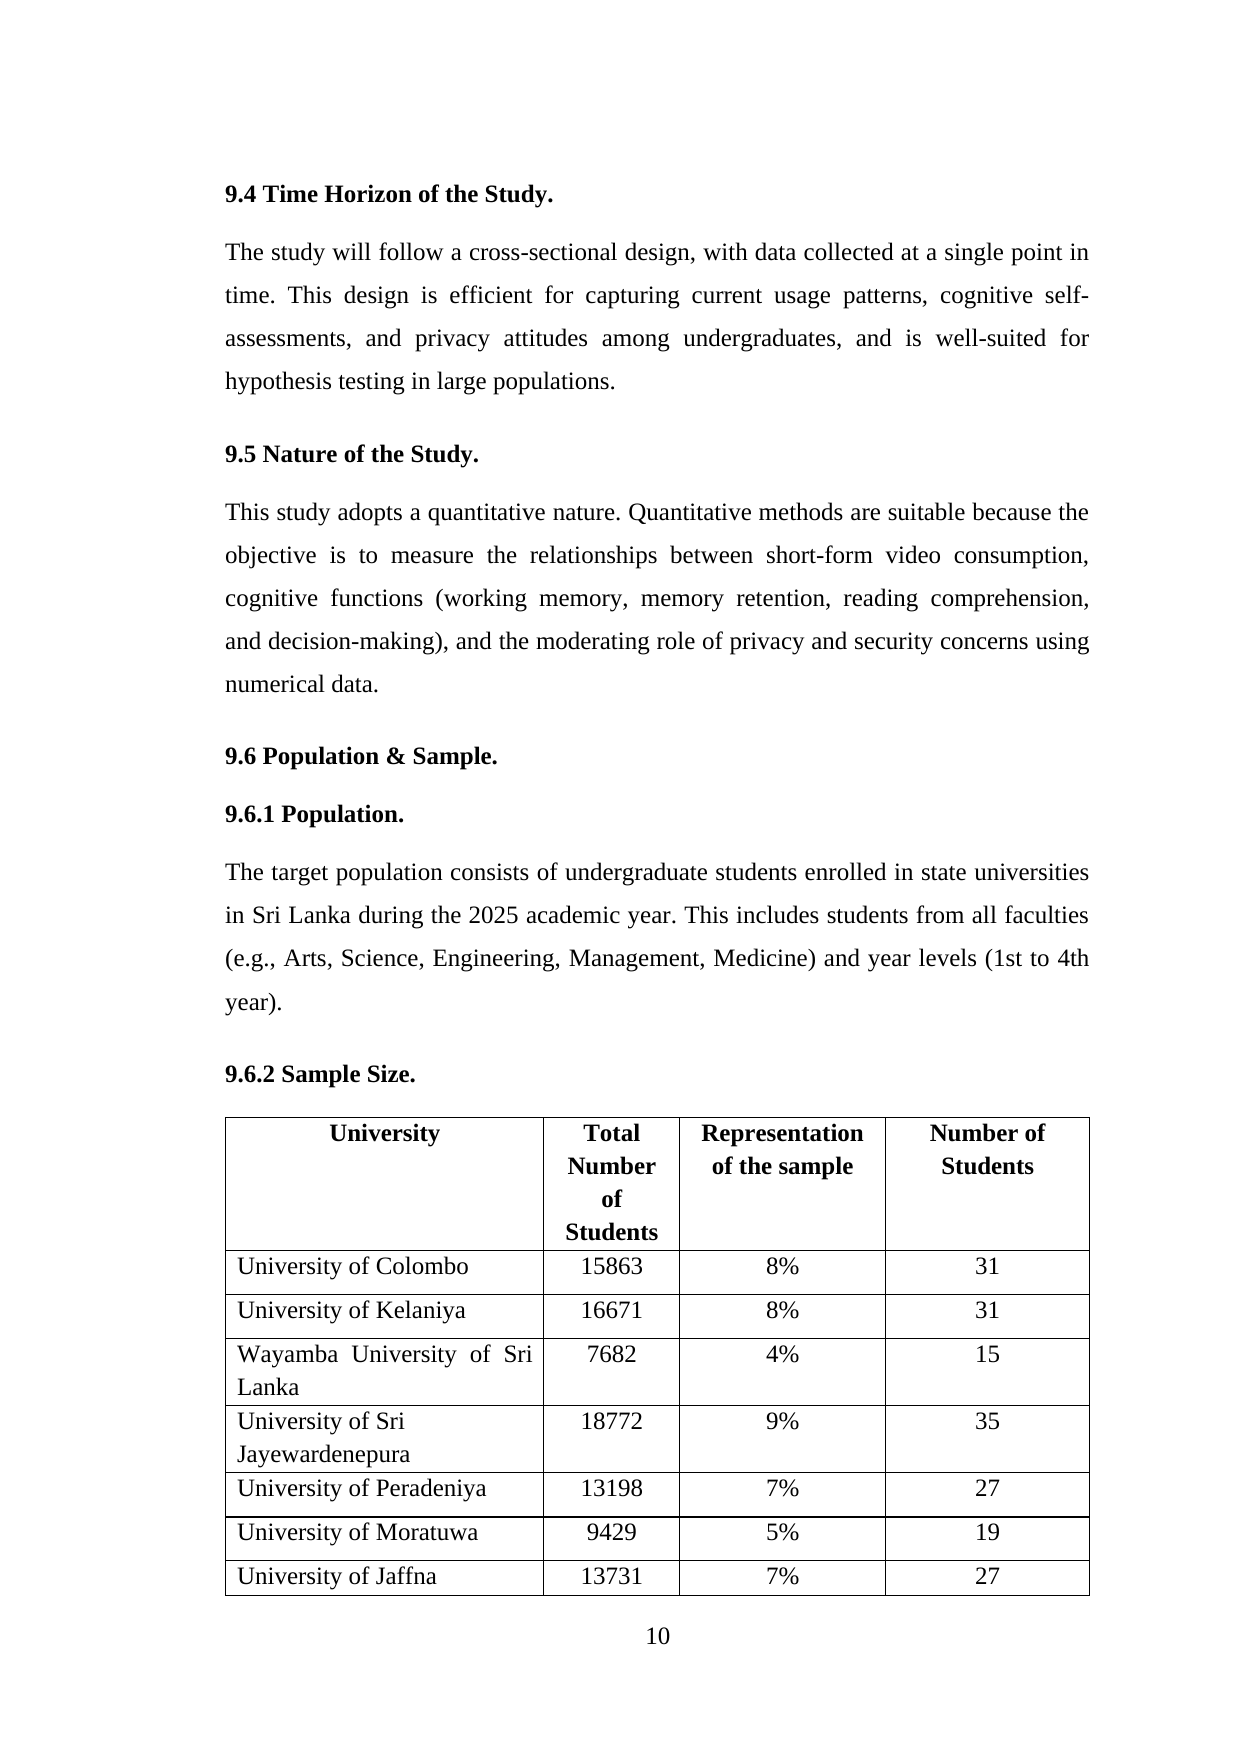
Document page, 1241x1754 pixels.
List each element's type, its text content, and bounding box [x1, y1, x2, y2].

table_cell 9429 [544, 1518, 679, 1560]
table_cell 35 [886, 1406, 1089, 1472]
table_cell 16671 [544, 1295, 679, 1338]
text The study will follow a cross-sectional design, with data collected at a single point in time. This design is efficient for capturing current usage patterns, cognitive self-assessments, and privacy attitudes among undergraduates, and is well-suited for hypothesis testing in large populations. [225, 237, 1090, 395]
table_cell 8% [680, 1295, 885, 1338]
text The target population consists of undergraduate students enrolled in state universities in Sri Lanka during the 2025 academic year. This includes students from all faculties (e.g., Arts, Science, Engineering, Management, Medicine) and year levels (1st to 4th year). [225, 857, 1090, 1015]
table_header Representation of the sample [680, 1118, 885, 1250]
table_cell 7682 [544, 1339, 679, 1405]
table_header Total Number of Students [544, 1118, 679, 1250]
table_cell 31 [886, 1251, 1089, 1294]
table_cell 19 [886, 1518, 1089, 1560]
table_cell 18772 [544, 1406, 679, 1472]
table_cell 13731 [544, 1561, 679, 1594]
table_cell 7% [680, 1561, 885, 1594]
subtitle 9.6.2 Sample Size. [225, 1059, 1090, 1088]
table_cell University of Moratuwa [226, 1518, 543, 1560]
table_cell University of Jaffna [226, 1561, 543, 1594]
table_cell 4% [680, 1339, 885, 1405]
table_cell Wayamba University of Sri Lanka [226, 1339, 543, 1405]
table_cell 31 [886, 1295, 1089, 1338]
table_cell University of Sri Jayewardenepura [226, 1406, 543, 1472]
table_cell 27 [886, 1561, 1089, 1594]
table_cell 8% [680, 1251, 885, 1294]
table_cell University of Kelaniya [226, 1295, 543, 1338]
table_cell 7% [680, 1473, 885, 1516]
table_cell 15 [886, 1339, 1089, 1405]
table_header University [226, 1118, 543, 1250]
subtitle 9.5 Nature of the Study. [225, 439, 1090, 467]
table_header Number of Students [886, 1118, 1089, 1250]
table_cell University of Colombo [226, 1251, 543, 1294]
table_cell 15863 [544, 1251, 679, 1294]
table_cell 9% [680, 1406, 885, 1472]
table_cell 13198 [544, 1473, 679, 1516]
text This study adopts a quantitative nature. Quantitative methods are suitable because the objective is to measure the relationships between short-form video consumption, cognitive functions (working memory, memory retention, reading comprehension, and decision-making), and the moderating role of privacy and security concerns using numerical data. [225, 497, 1090, 698]
subtitle 9.6 Population & Sample. [225, 741, 1090, 770]
subtitle 9.6.1 Population. [225, 799, 1090, 828]
table_cell 5% [680, 1518, 885, 1560]
table_cell University of Peradeniya [226, 1473, 543, 1516]
table_cell 27 [886, 1473, 1089, 1516]
subtitle 9.4 Time Horizon of the Study. [225, 179, 1090, 208]
